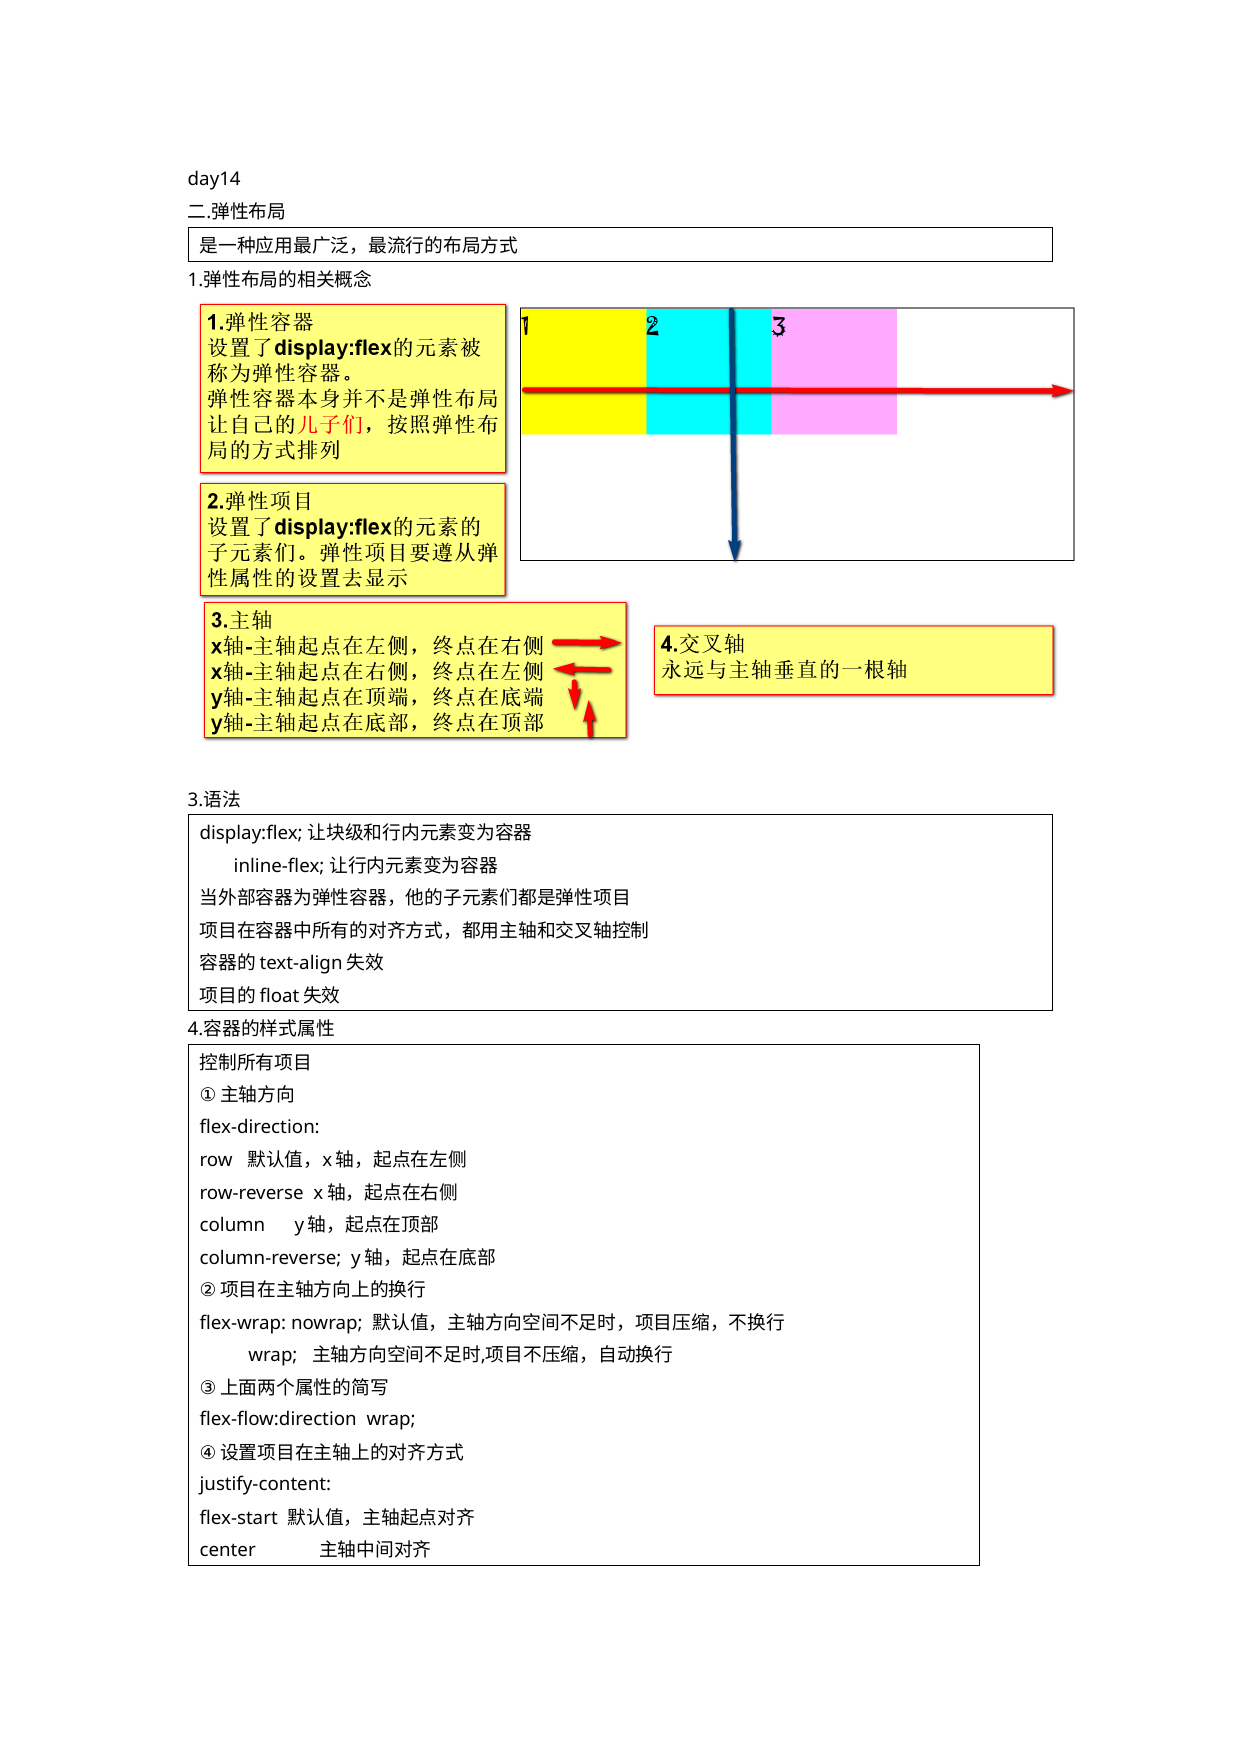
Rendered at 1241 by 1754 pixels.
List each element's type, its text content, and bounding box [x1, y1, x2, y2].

table_header display:flex; 让块级和行内元素变为容器 inline-flex; 让行内元素变为容器 当外部容器为弹性容器，他的子元素们都是弹性项目 项目在容器中所有的对齐方式，都用主轴和交叉轴控制 容器的text-align失效 项目的float失效 [189, 815, 1052, 1010]
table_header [189, 1045, 979, 1565]
picture [187, 294, 1098, 756]
text 1.弹性布局的相关概念 [187, 262, 1053, 294]
text 4.容器的样式属性 [187, 1011, 1053, 1044]
text 3.语法 [187, 782, 1053, 814]
text day14 [187, 162, 1053, 194]
table_header 是一种应用最广泛，最流行的布局方式 [189, 228, 1052, 261]
text 二.弹性布局 [187, 194, 1053, 227]
